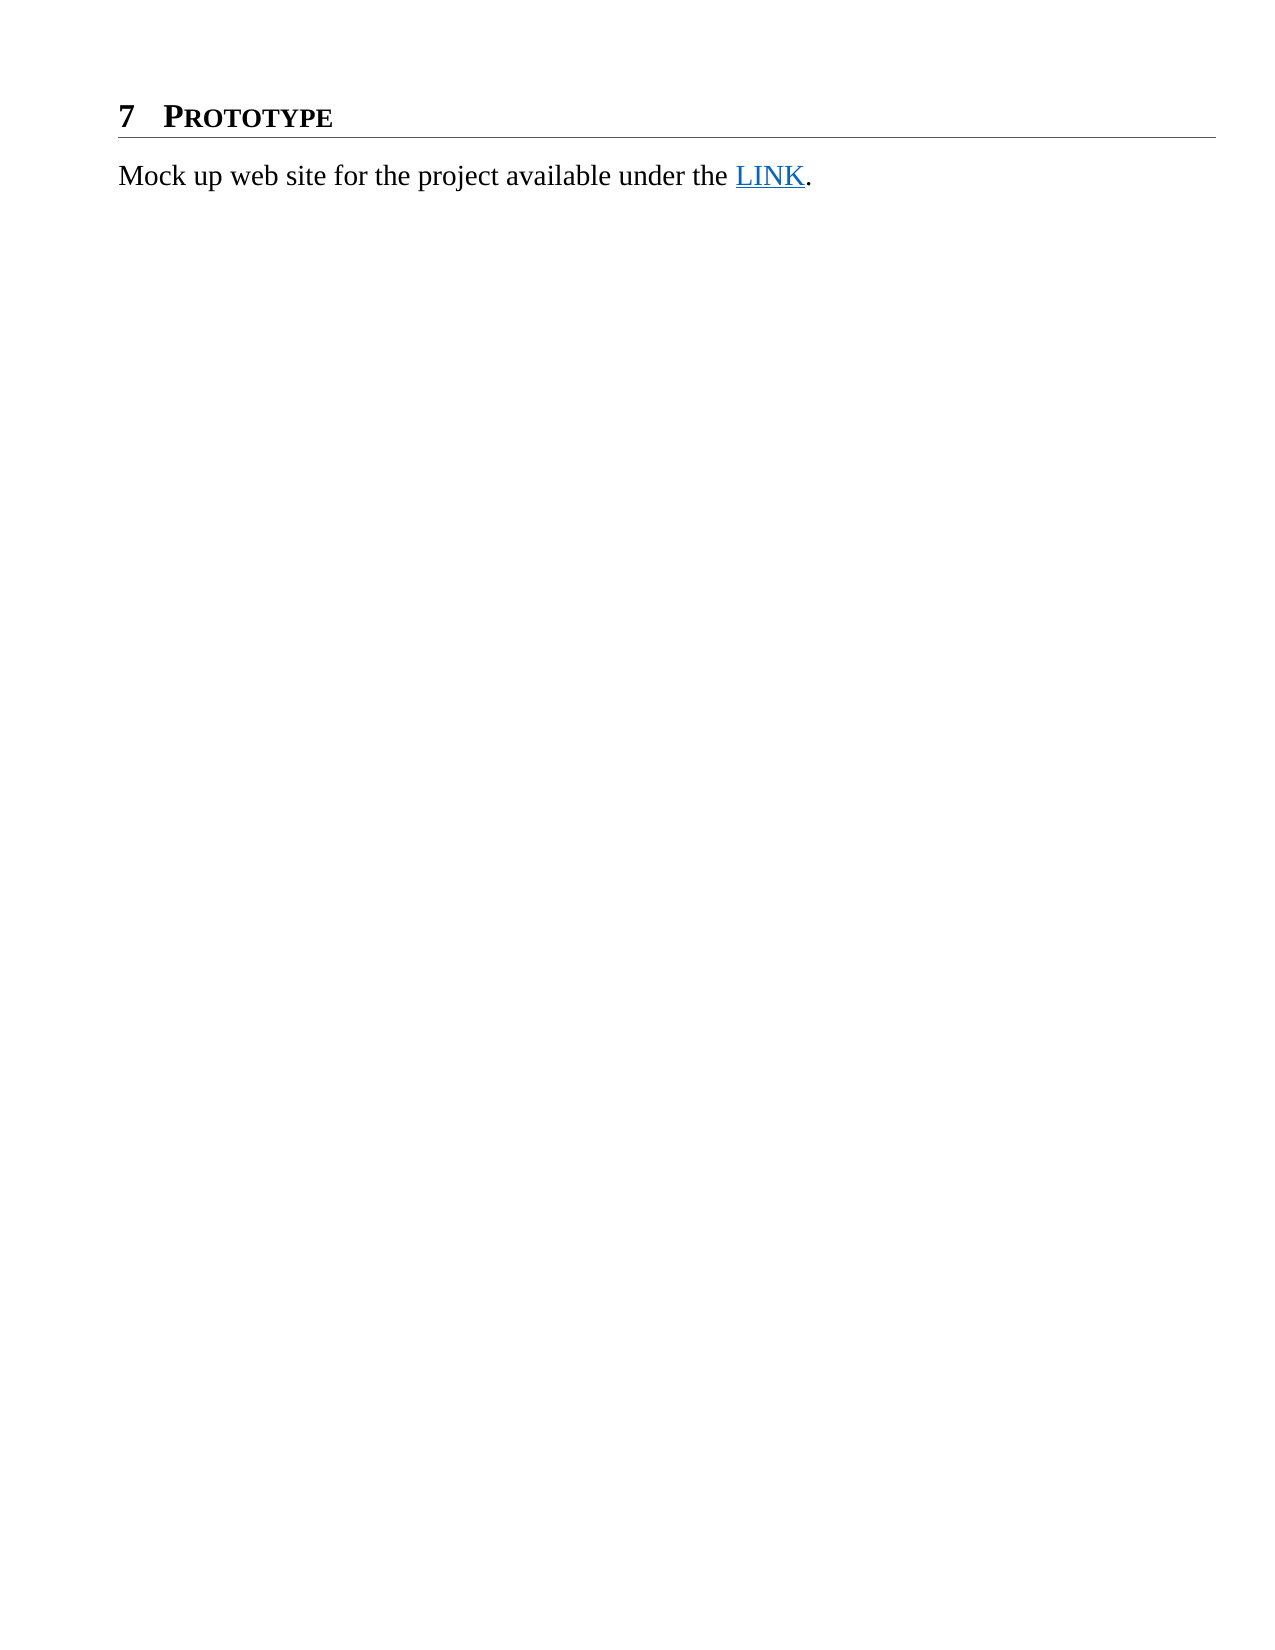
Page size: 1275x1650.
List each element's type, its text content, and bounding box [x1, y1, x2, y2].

subtitle Prototype [118, 97, 1216, 137]
text Mock up web site for the project available under the LINK. [118, 158, 1216, 191]
